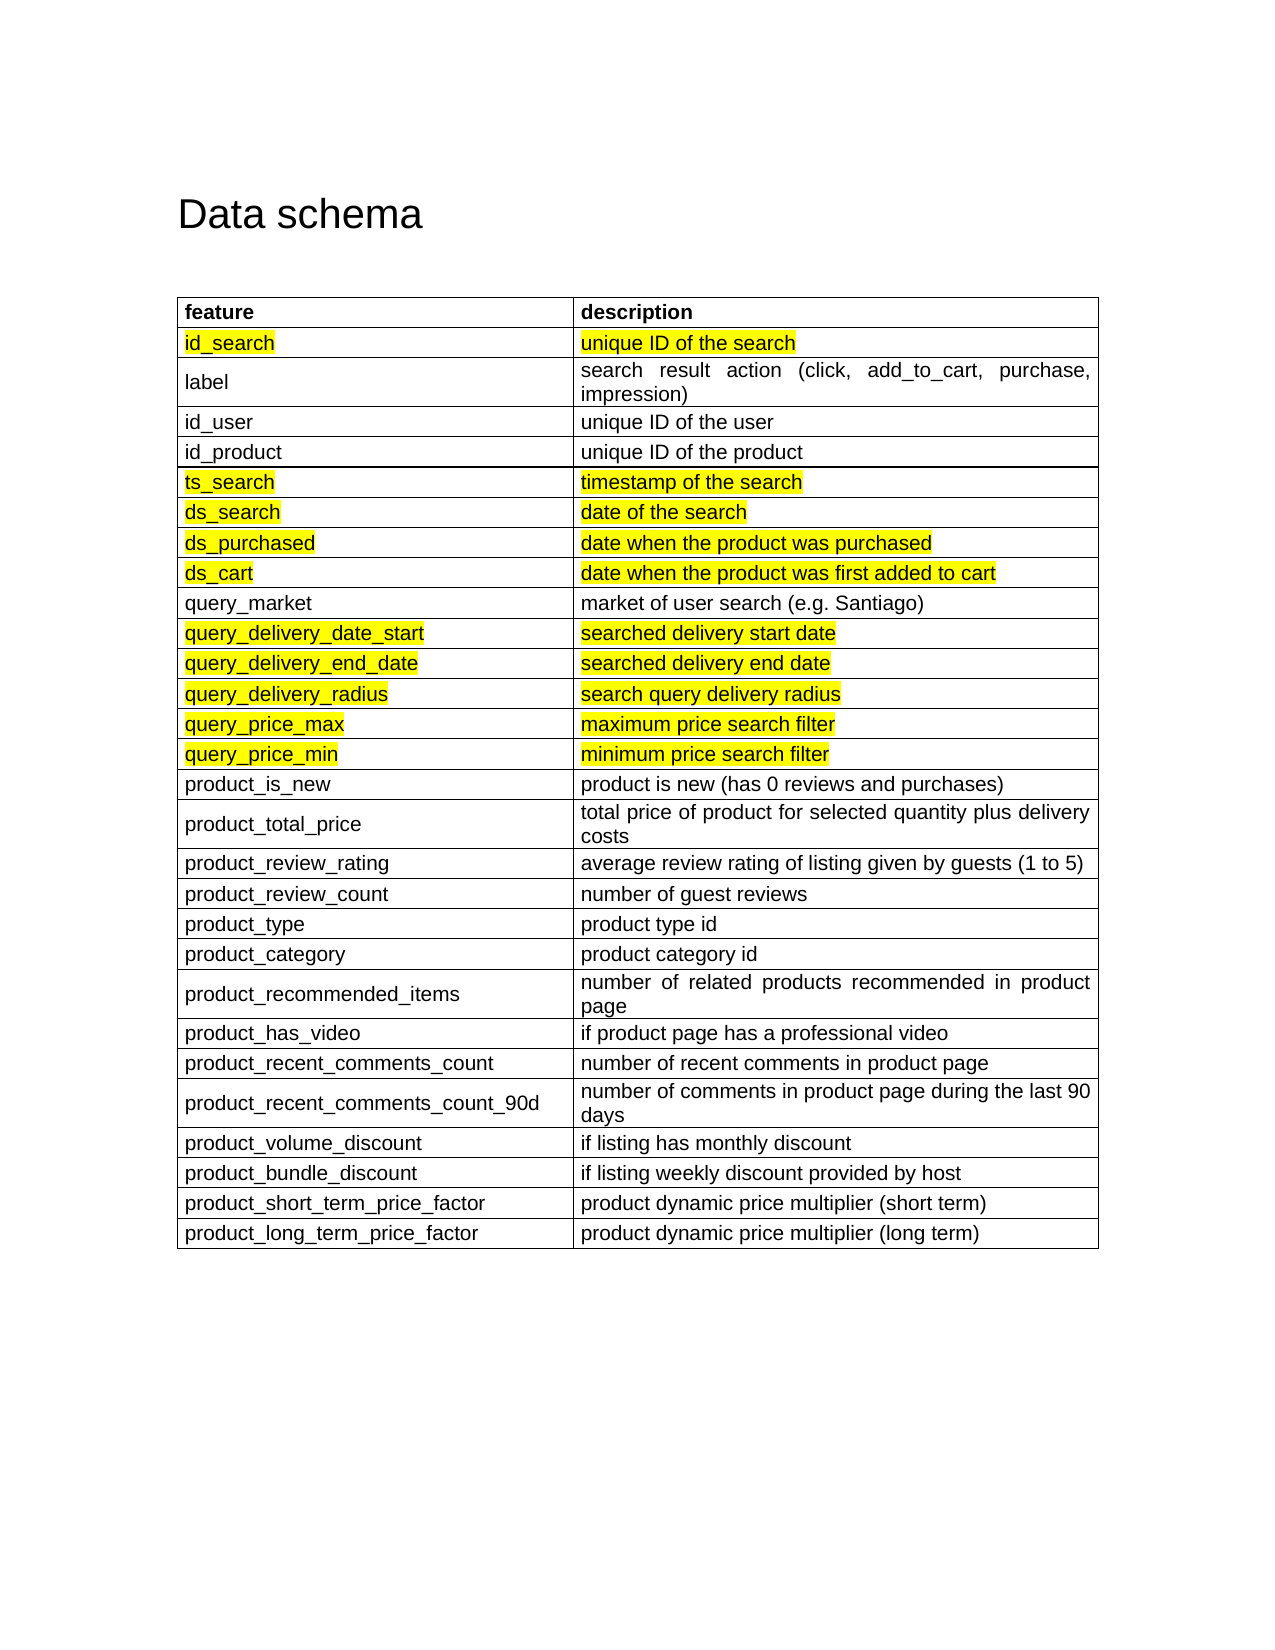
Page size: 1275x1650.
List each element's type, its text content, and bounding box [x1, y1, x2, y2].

table_cell search result action (click, add_to_cart, purchase, impression) [574, 358, 1098, 406]
table_cell number of guest reviews [574, 879, 1098, 908]
table_header feature [178, 298, 573, 327]
table_header description [574, 298, 1098, 327]
table_cell id_user [178, 407, 573, 436]
table_cell product type id [574, 909, 1098, 938]
table_cell product_category [178, 939, 573, 968]
table_cell id_product [178, 437, 573, 466]
table_cell product_volume_discount [178, 1128, 573, 1157]
table_cell product_recommended_items [178, 970, 573, 1017]
table_cell label [178, 358, 573, 406]
table_cell timestamp of the search [574, 468, 1098, 497]
table_cell date when the product was purchased [574, 528, 1098, 557]
table_cell product_total_price [178, 800, 573, 848]
table_cell product category id [574, 939, 1098, 968]
table_cell query_price_max [178, 709, 573, 738]
table_cell unique ID of the search [574, 328, 1098, 357]
table_cell query_delivery_date_start [178, 619, 573, 648]
table_cell date of the search [574, 498, 1098, 527]
table_cell number of comments in product page during the last 90 days [574, 1079, 1098, 1127]
table_cell product_short_term_price_factor [178, 1188, 573, 1217]
table_cell product_long_term_price_factor [178, 1219, 573, 1248]
table_cell searched delivery end date [574, 649, 1098, 678]
table_cell average review rating of listing given by guests (1 to 5) [574, 849, 1098, 878]
table_cell ds_cart [178, 558, 573, 587]
table_cell ds_search [178, 498, 573, 527]
table_cell number of related products recommended in product page [574, 970, 1098, 1017]
table_cell minimum price search filter [574, 739, 1098, 768]
table_cell searched delivery start date [574, 619, 1098, 648]
table_cell product_recent_comments_count [178, 1049, 573, 1078]
table_cell maximum price search filter [574, 709, 1098, 738]
table_cell query_price_min [178, 739, 573, 768]
table_cell market of user search (e.g. Santiago) [574, 588, 1098, 617]
table_cell product dynamic price multiplier (short term) [574, 1188, 1098, 1217]
table_cell unique ID of the user [574, 407, 1098, 436]
table_cell if product page has a professional video [574, 1019, 1098, 1048]
table_cell product_type [178, 909, 573, 938]
list Data schema [177, 189, 1098, 237]
table_cell query_market [178, 588, 573, 617]
table_cell query_delivery_end_date [178, 649, 573, 678]
table_cell product dynamic price multiplier (long term) [574, 1219, 1098, 1248]
table_cell product_has_video [178, 1019, 573, 1048]
table_cell product_is_new [178, 770, 573, 799]
table_cell date when the product was first added to cart [574, 558, 1098, 587]
table_cell unique ID of the product [574, 437, 1098, 466]
table_cell id_search [178, 328, 573, 357]
table_cell search query delivery radius [574, 679, 1098, 708]
table_cell if listing has monthly discount [574, 1128, 1098, 1157]
table_cell if listing weekly discount provided by host [574, 1158, 1098, 1187]
table_cell total price of product for selected quantity plus delivery costs [574, 800, 1098, 848]
table_cell product is new (has 0 reviews and purchases) [574, 770, 1098, 799]
table_cell number of recent comments in product page [574, 1049, 1098, 1078]
table_cell ts_search [178, 468, 573, 497]
table_cell product_review_count [178, 879, 573, 908]
table_cell query_delivery_radius [178, 679, 573, 708]
table_cell product_review_rating [178, 849, 573, 878]
table_cell product_bundle_discount [178, 1158, 573, 1187]
table_cell product_recent_comments_count_90d [178, 1079, 573, 1127]
table_cell ds_purchased [178, 528, 573, 557]
